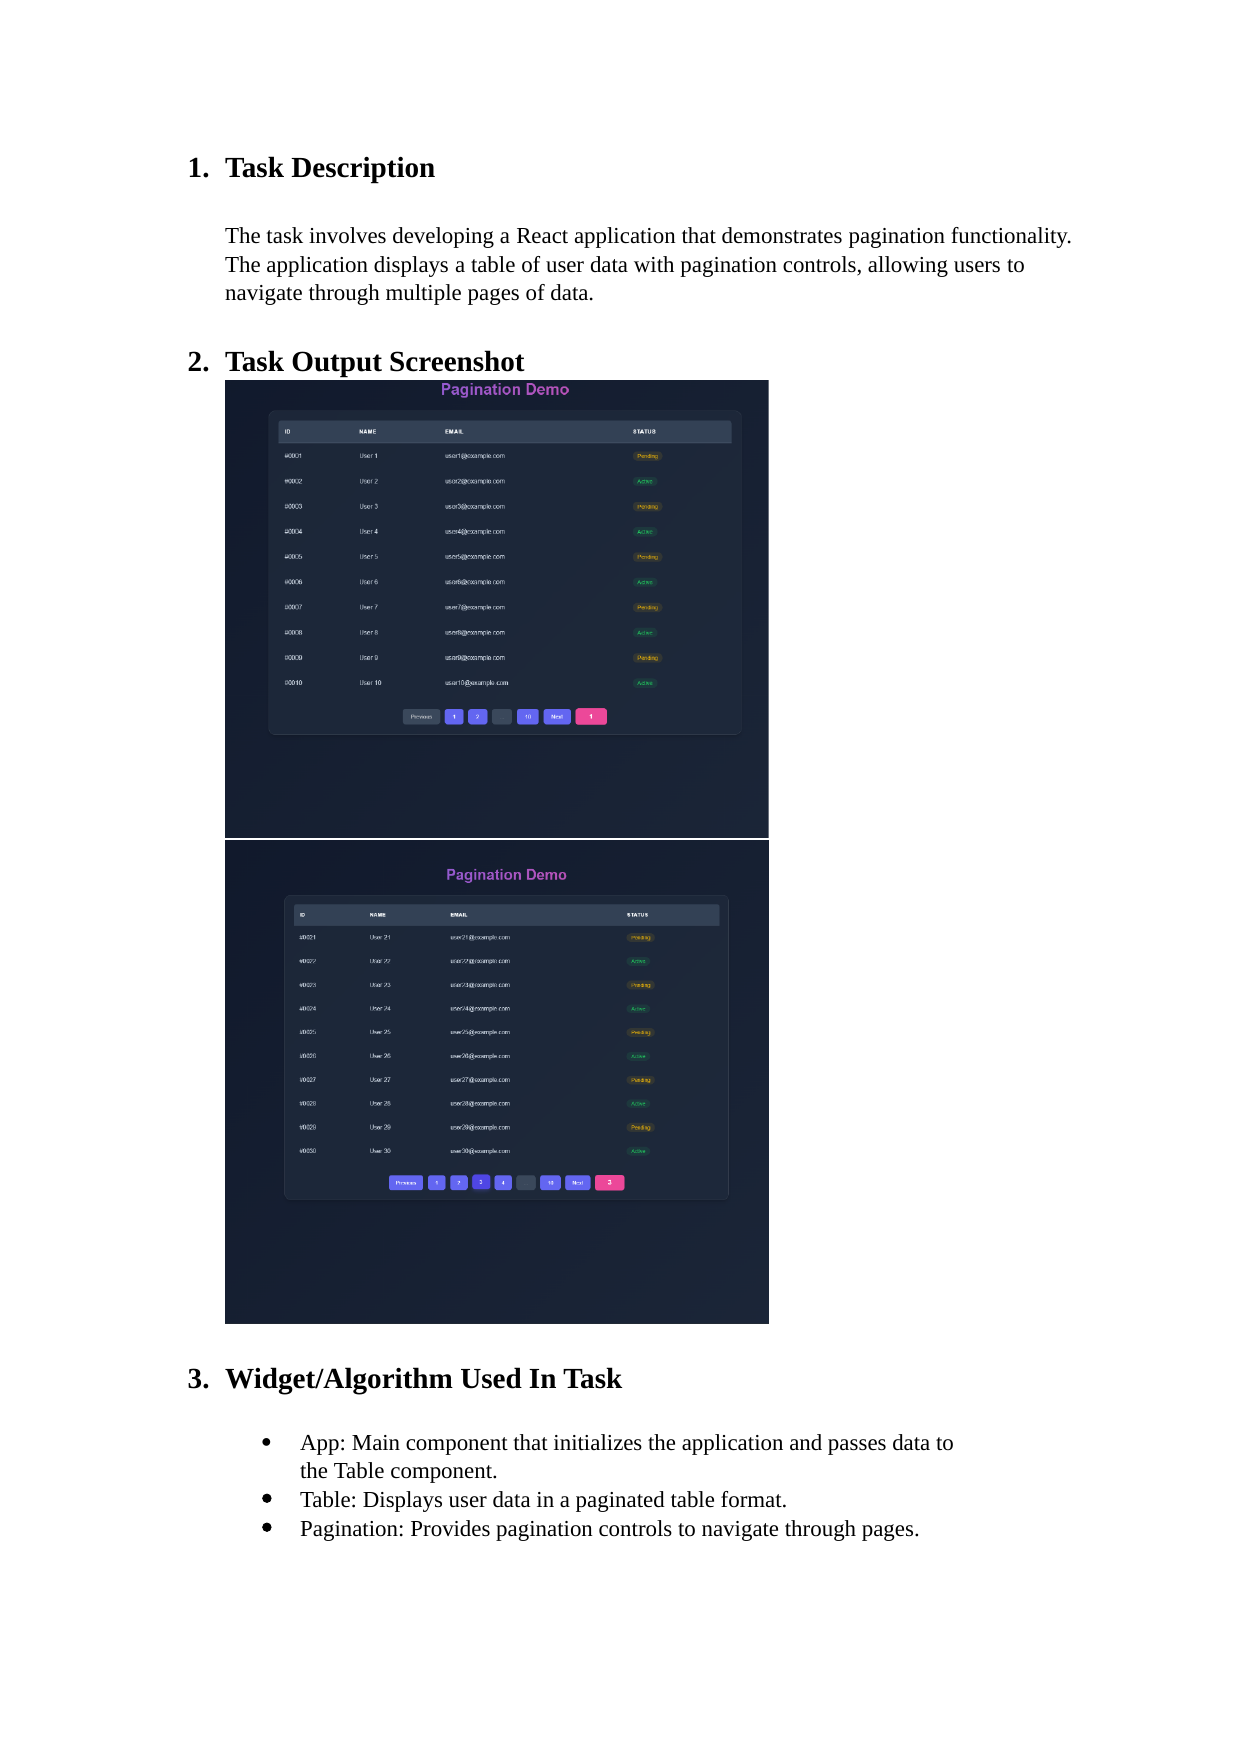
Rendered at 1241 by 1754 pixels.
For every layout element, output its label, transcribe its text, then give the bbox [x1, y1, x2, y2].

list Pagination: Provides pagination controls to navigate through pages. [262, 1514, 1090, 1541]
list Table: Displays user data in a paginated table format. [262, 1486, 1090, 1512]
list The task involves developing a React application that demonstrates pagination functionality. The application displays a table of user data with pagination controls, allowing users to navigate through multiple pages of data. [225, 222, 1090, 306]
list Task Description [187, 150, 1090, 183]
list Task Output Screenshot [187, 344, 1090, 377]
picture [225, 840, 769, 1324]
list App: Main component that initializes the application and passes data to the Table component. [262, 1429, 1090, 1484]
list Widget/Algorithm Used In Task [187, 1362, 1090, 1395]
picture [225, 380, 769, 838]
